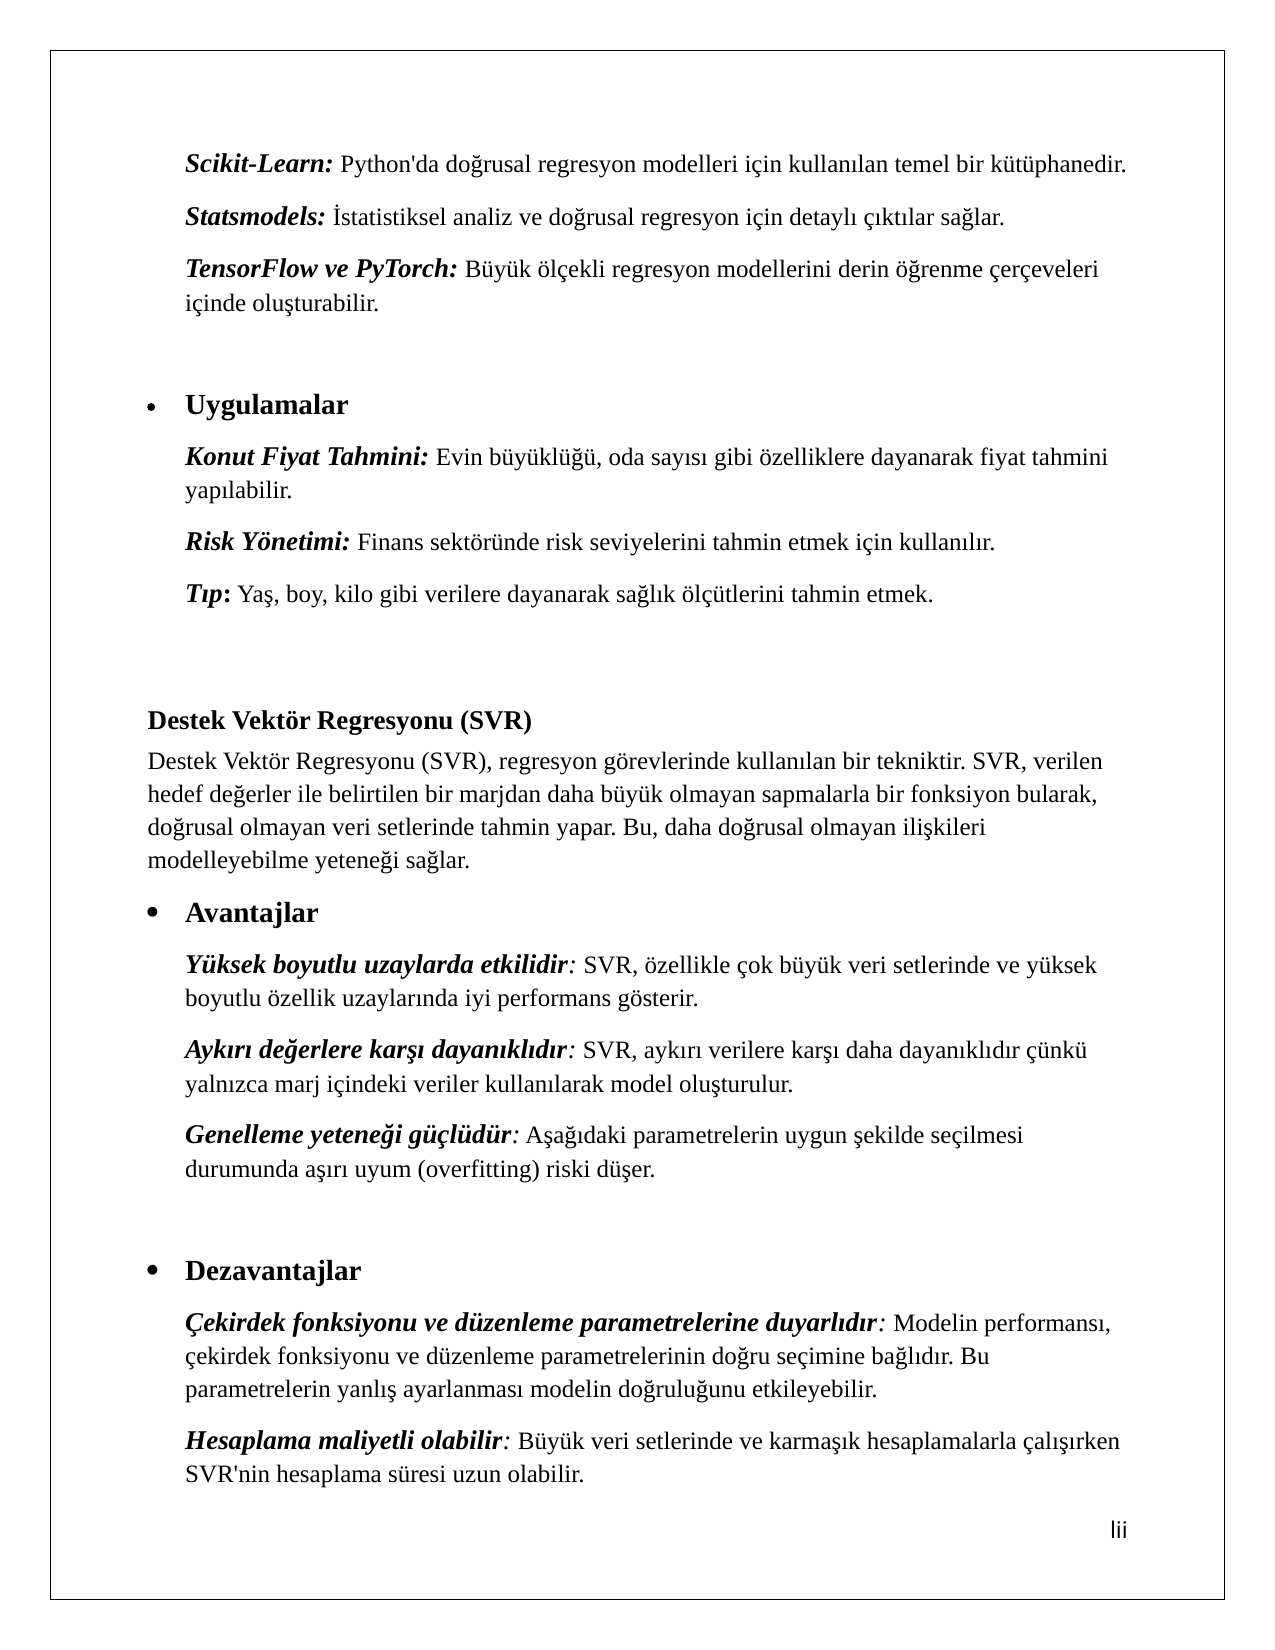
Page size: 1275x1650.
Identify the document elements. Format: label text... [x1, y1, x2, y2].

text TensorFlow ve PyTorch: Büyük ölçekli regresyon modellerini derin öğrenme çerçeveleri içinde oluşturabilir. [185, 252, 1127, 316]
text Scikit-Learn: Python'da doğrusal regresyon modelleri için kullanılan temel bir kütüphanedir. [185, 147, 1127, 179]
text Konut Fiyat Tahmini: Evin büyüklüğü, oda sayısı gibi özelliklere dayanarak fiyat tahmini yapılabilir. [185, 440, 1127, 504]
text Risk Yönetimi: Finans sektöründe risk seviyelerini tahmin etmek için kullanılır. [185, 525, 1127, 556]
list Dezavantajlar [147, 1253, 1127, 1287]
text Yüksek boyutlu uzaylarda etkilidir: SVR, özellikle çok büyük veri setlerinde ve yüksek boyutlu özellik uzaylarında iyi performans gösterir. [185, 948, 1127, 1012]
subtitle Destek Vektör Regresyonu (SVR) [147, 704, 1127, 736]
text Statsmodels: İstatistiksel analiz ve doğrusal regresyon için detaylı çıktılar sağlar. [185, 200, 1127, 231]
text Aykırı değerlere karşı dayanıklıdır: SVR, aykırı verilere karşı daha dayanıklıdır çünkü yalnızca marj içindeki veriler kullanılarak model oluşturulur. [185, 1033, 1127, 1097]
text Destek Vektör Regresyonu (SVR), regresyon görevlerinde kullanılan bir tekniktir. SVR, verilen hedef değerler ile belirtilen bir marjdan daha büyük olmayan sapmalarla bir fonksiyon bularak, doğrusal olmayan veri setlerinde tahmin yapar. Bu, daha doğrusal olmayan ilişkileri modelleyebilme yeteneği sağlar. [147, 746, 1127, 874]
text Genelleme yeteneği güçlüdür: Aşağıdaki parametrelerin uygun şekilde seçilmesi durumunda aşırı uyum (overfitting) riski düşer. [185, 1118, 1127, 1182]
list Uygulamalar [147, 387, 1127, 421]
list Avantajlar [147, 895, 1127, 929]
text Hesaplama maliyetli olabilir: Büyük veri setlerinde ve karmaşık hesaplamalarla çalışırken SVR'nin hesaplama süresi uzun olabilir. [185, 1424, 1127, 1488]
text Çekirdek fonksiyonu ve düzenleme parametrelerine duyarlıdır: Modelin performansı, çekirdek fonksiyonu ve düzenleme parametrelerinin doğru seçimine bağlıdır. Bu parametrelerin yanlış ayarlanması modelin doğruluğunu etkileyebilir. [185, 1306, 1127, 1403]
text Tıp: Yaş, boy, kilo gibi verilere dayanarak sağlık ölçütlerini tahmin etmek. [185, 577, 1127, 608]
